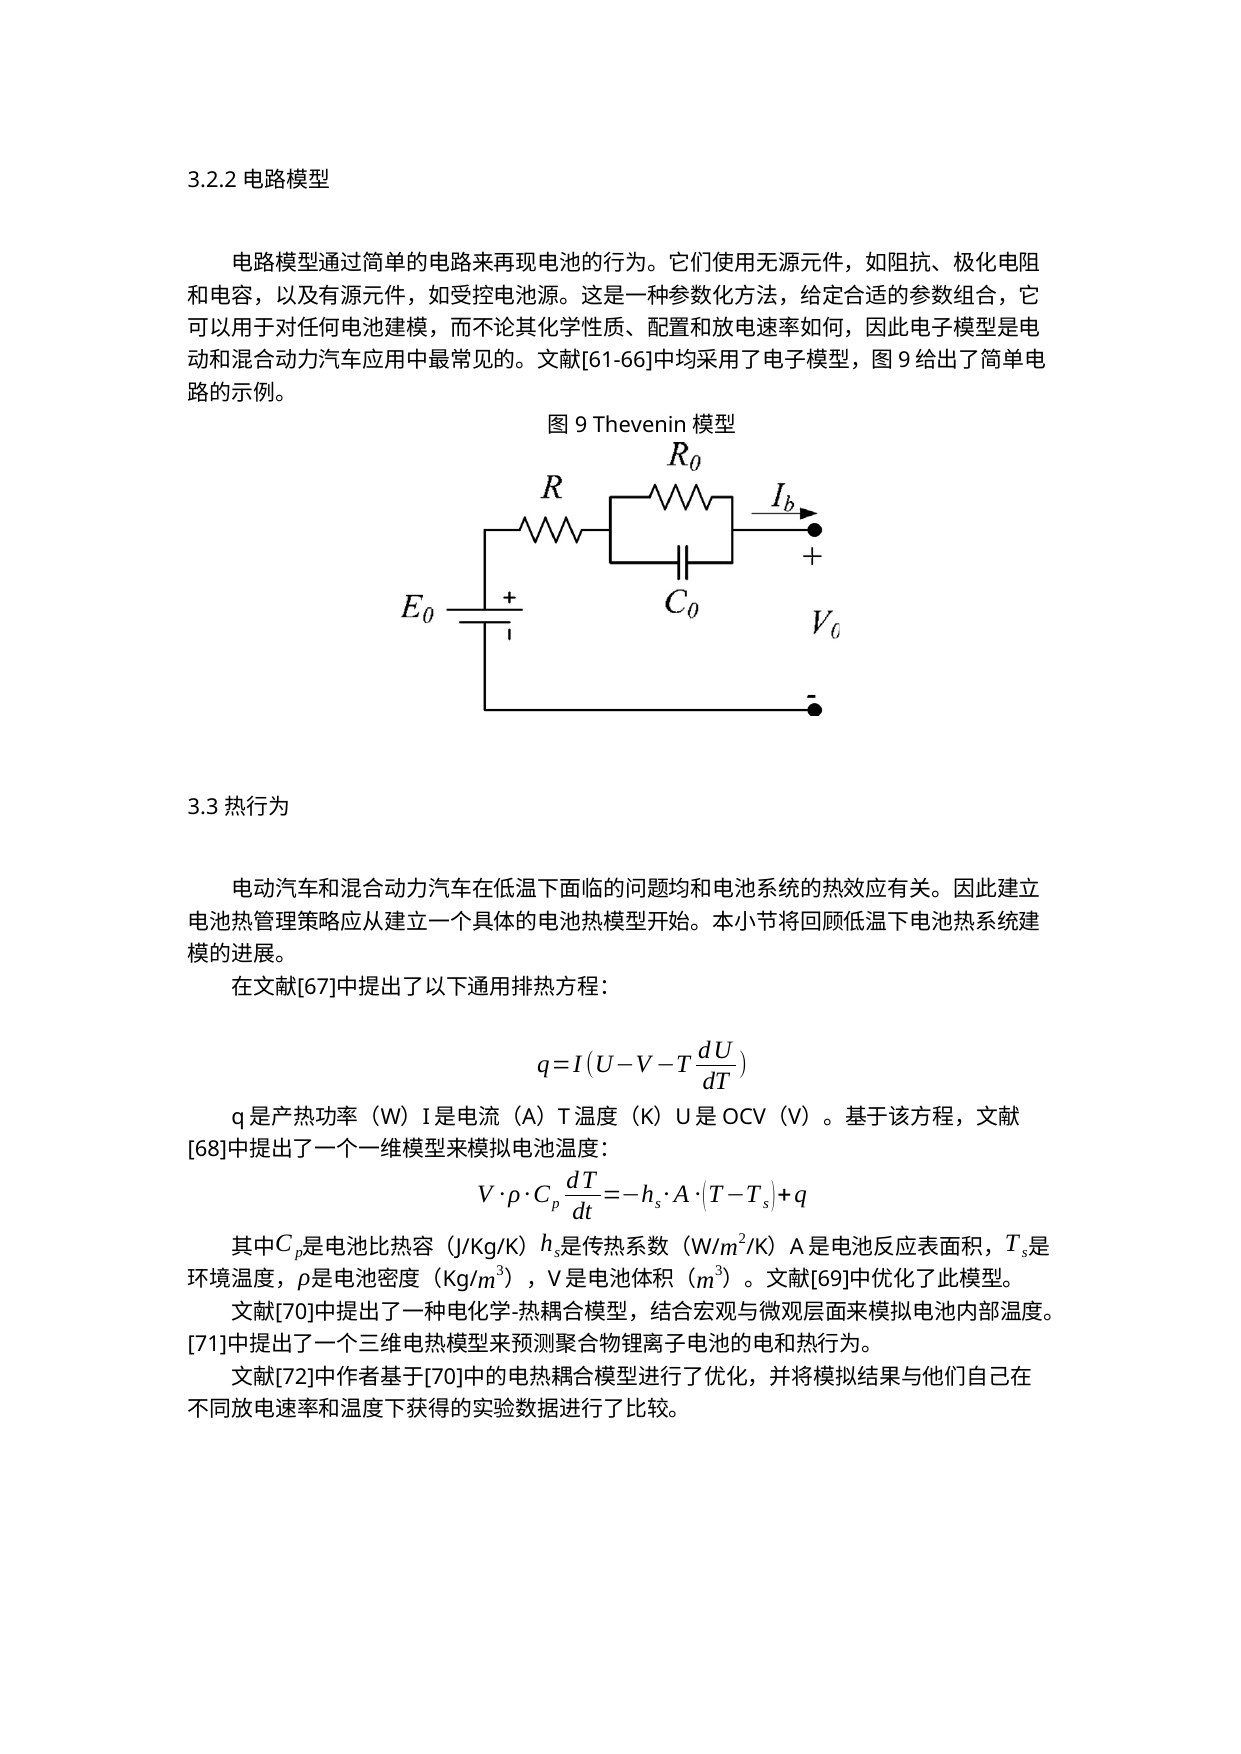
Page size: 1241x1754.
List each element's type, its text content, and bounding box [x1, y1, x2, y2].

text 电动汽车和混合动力汽车在低温下面临的问题均和电池系统的热效应有关。因此建立电池热管理策略应从建立一个具体的电池热模型开始。本小节将回顾低温下电池热系统建模的进展。 [187, 871, 1053, 968]
text 其中是电池比热容（J/Kg/K）是传热系数（W//K）A是电池反应表面积，是环境温度，是电池密度（Kg/），V是电池体积（）。文献[69]中优化了此模型。 [187, 1228, 1053, 1293]
text q是产热功率（W）I是电流（A）T温度（K）U是OCV（V）。基于该方程，文献[68]中提出了一个一维模型来模拟电池温度： [187, 1098, 1053, 1163]
text 文献[70]中提出了一种电化学-热耦合模型，结合宏观与微观层面来模拟电池内部温度。[71]中提出了一个三维电热模型来预测聚合物锂离子电池的电和热行为。 [187, 1293, 1053, 1358]
text 在文献[67]中提出了以下通用排热方程： [187, 968, 1053, 1001]
text 文献[72]中作者基于[70]中的电热耦合模型进行了优化，并将模拟结果与他们自己在不同放电速率和温度下获得的实验数据进行了比较。 [187, 1358, 1053, 1423]
subtitle 3.2.2 电路模型 [187, 162, 1053, 194]
subtitle 3.3 热行为 [187, 472, 1053, 821]
text 电路模型通过简单的电路来再现电池的行为。它们使用无源元件，如阻抗、极化电阻和电容，以及有源元件，如受控电池源。这是一种参数化方法，给定合适的参数组合，它可以用于对任何电池建模，而不论其化学性质、配置和放电速率如何，因此电子模型是电动和混合动力汽车应用中最常见的。文献[61-66]中均采用了电子模型，图9给出了简单电路的示例。 [187, 245, 1053, 407]
text 图 9 Thevenin 模型 [187, 407, 1053, 440]
